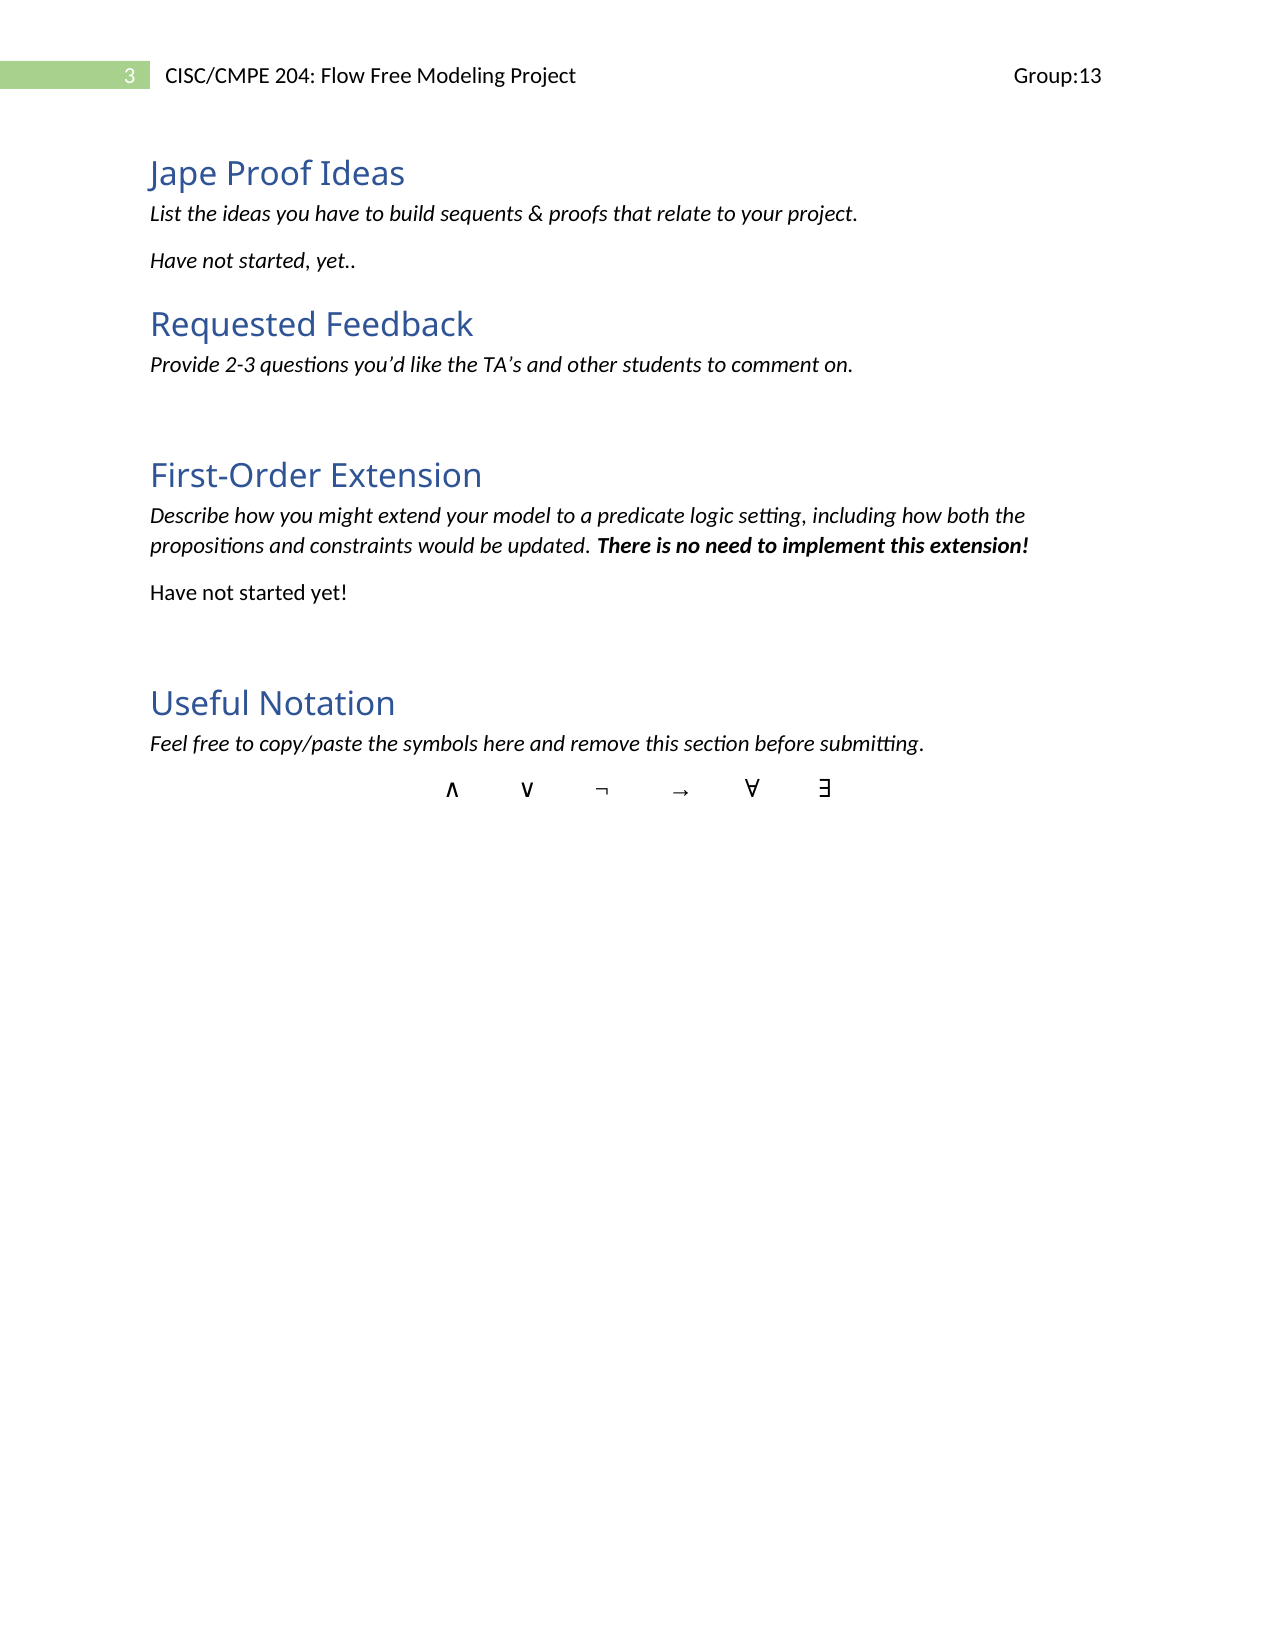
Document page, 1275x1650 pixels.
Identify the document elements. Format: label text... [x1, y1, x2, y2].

subtitle First-Order Extension [150, 452, 1125, 497]
text Have not started yet! [150, 578, 1125, 606]
text Provide 2-3 questions you’d like the TA’s and other students to comment on. [150, 350, 1125, 378]
text Feel free to copy/paste the symbols here and remove this section before submitting. [150, 729, 1125, 757]
text Have not started, yet.. [150, 246, 1125, 274]
text Describe how you might extend your model to a predicate logic setting, including how both the propositions and constraints would be updated. There is no need to implement this extension! [150, 501, 1125, 559]
subtitle Useful Notation [150, 680, 1125, 726]
subtitle Jape Proof Ideas [150, 150, 1125, 195]
text List the ideas you have to build sequents & proofs that relate to your project. [150, 199, 1125, 227]
subtitle Requested Feedback [150, 301, 1125, 346]
